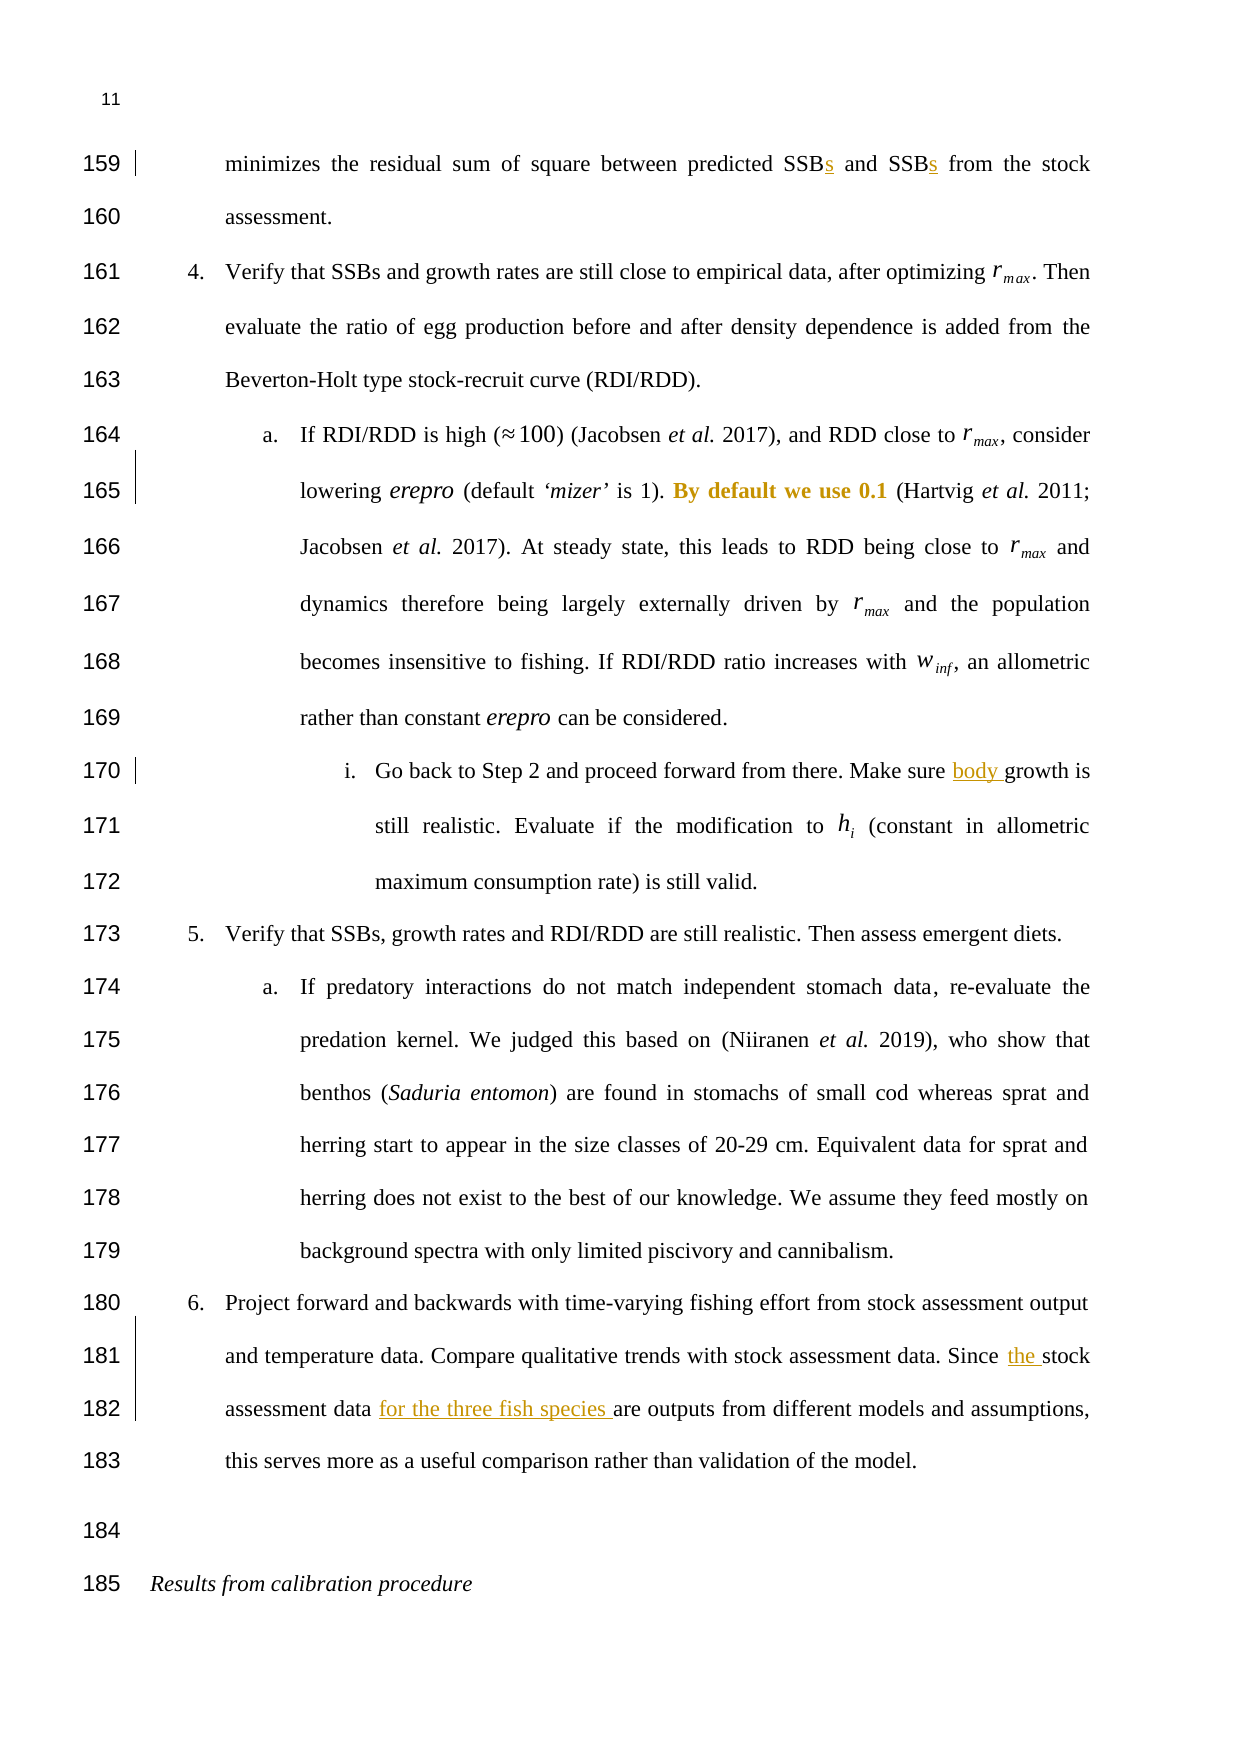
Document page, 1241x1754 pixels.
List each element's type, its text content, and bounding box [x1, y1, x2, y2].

text Results from calibration procedure [150, 1569, 1090, 1596]
list If RDI/RDD is high () (Jacobsen et al. 2017), and RDD close to , consider lowering (default ‘mizer’ is 1). By default we use 0.1 (Hartvig et al. 2011; Jacobsen et al. 2017). At steady state, this leads to RDD being close to and dynamics therefore being largely externally driven by and the population becomes insensitive to fishing. If RDI/RDD ratio increases with , an allometric rather than constant can be considered. [262, 418, 1090, 731]
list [187, 150, 1090, 229]
list Project forward and backwards with time-varying fishing effort from stock assessment output and temperature data. Compare qualitative trends with stock assessment data. Since stock assessment data are outputs from different models and assumptions, this serves more as a useful comparison rather than validation of the model. [187, 1289, 1090, 1474]
list Verify that SSBs and growth rates are still close to empirical data, after optimizing . Then evaluate the ratio of egg production before and after density dependence is added from the Beverton-Holt type stock-recruit curve (RDI/RDD). [187, 255, 1090, 392]
list Verify that SSBs, growth rates and RDI/RDD are still realistic. Then assess emergent diets. [187, 920, 1090, 947]
list If predatory interactions do not match independent stomach data, re-evaluate the predation kernel. We judged this based on (Niiranen et al. 2019), who show that benthos (Saduria entomon) are found in stomachs of small cod whereas sprat and herring start to appear in the size classes of 20-29 cm. Equivalent data for sprat and herring does not exist to the best of our knowledge. We assume they feed mostly on background spectra with only limited piscivory and cannibalism. [262, 973, 1090, 1263]
list Go back to Step 2 and proceed forward from there. Make sure growth is still realistic. Evaluate if the modification to (constant in allometric maximum consumption rate) is still valid. [356, 757, 1090, 894]
